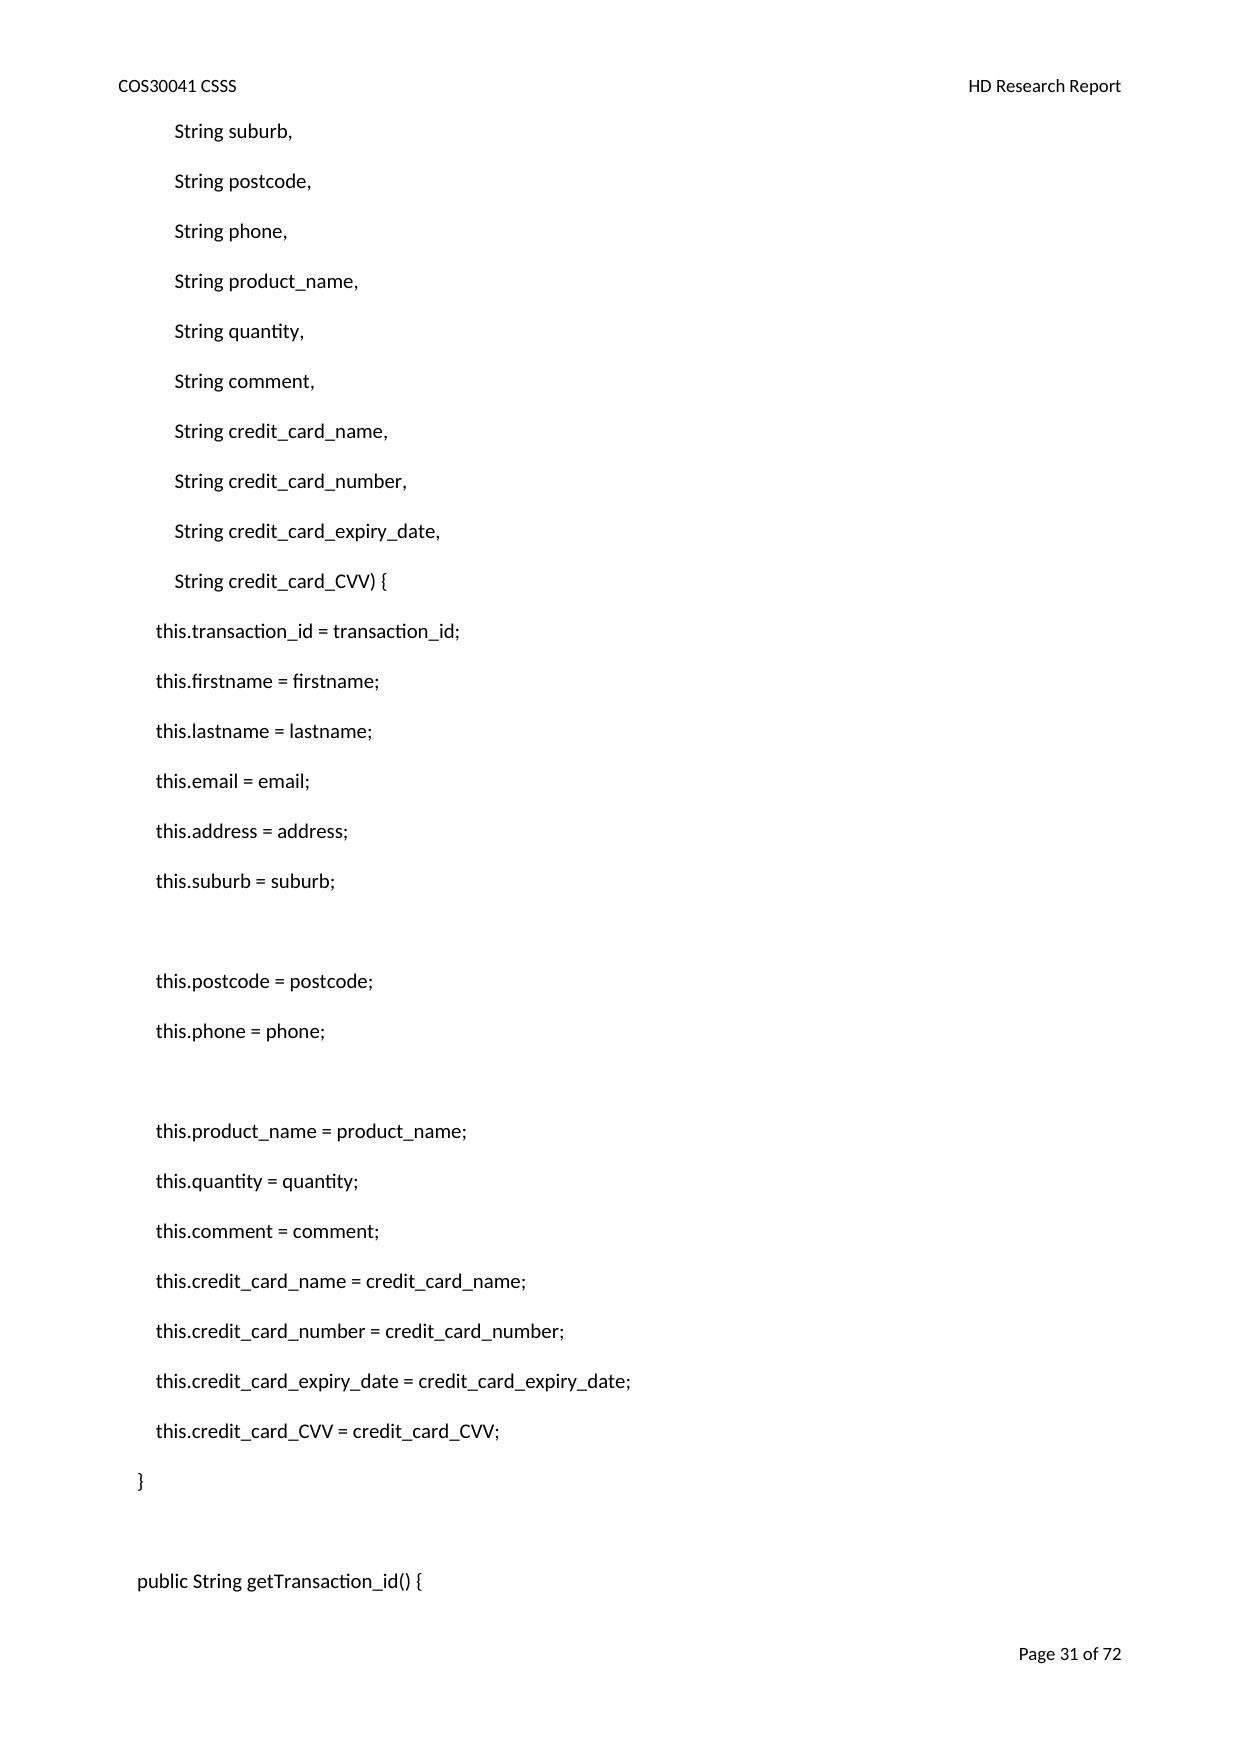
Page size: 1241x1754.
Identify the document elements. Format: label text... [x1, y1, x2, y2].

text String credit_card_CVV) { [118, 568, 1122, 593]
text } [118, 1468, 1122, 1493]
text String phone, [118, 218, 1122, 243]
text this.address = address; [118, 818, 1122, 843]
text String credit_card_number, [118, 468, 1122, 493]
text String comment, [118, 368, 1122, 393]
text this.credit_card_number = credit_card_number; [118, 1318, 1122, 1343]
text this.comment = comment; [118, 1218, 1122, 1243]
text this.credit_card_expiry_date = credit_card_expiry_date; [118, 1368, 1122, 1393]
text public String getTransaction_id() { [118, 1568, 1122, 1593]
text this.suburb = suburb; [118, 868, 1122, 893]
text this.quantity = quantity; [118, 1168, 1122, 1193]
text String credit_card_name, [118, 418, 1122, 443]
text this.email = email; [118, 768, 1122, 793]
text this.transaction_id = transaction_id; [118, 618, 1122, 643]
text String credit_card_expiry_date, [118, 518, 1122, 543]
text this.lastname = lastname; [118, 718, 1122, 743]
text this.phone = phone; [118, 1018, 1122, 1043]
text this.credit_card_CVV = credit_card_CVV; [118, 1418, 1122, 1443]
text String postcode, [118, 168, 1122, 193]
text this.postcode = postcode; [118, 968, 1122, 993]
text this.firstname = firstname; [118, 668, 1122, 693]
text this.credit_card_name = credit_card_name; [118, 1268, 1122, 1293]
text this.product_name = product_name; [118, 1118, 1122, 1143]
text String quantity, [118, 318, 1122, 343]
text String product_name, [118, 268, 1122, 293]
text String suburb, [118, 118, 1122, 143]
